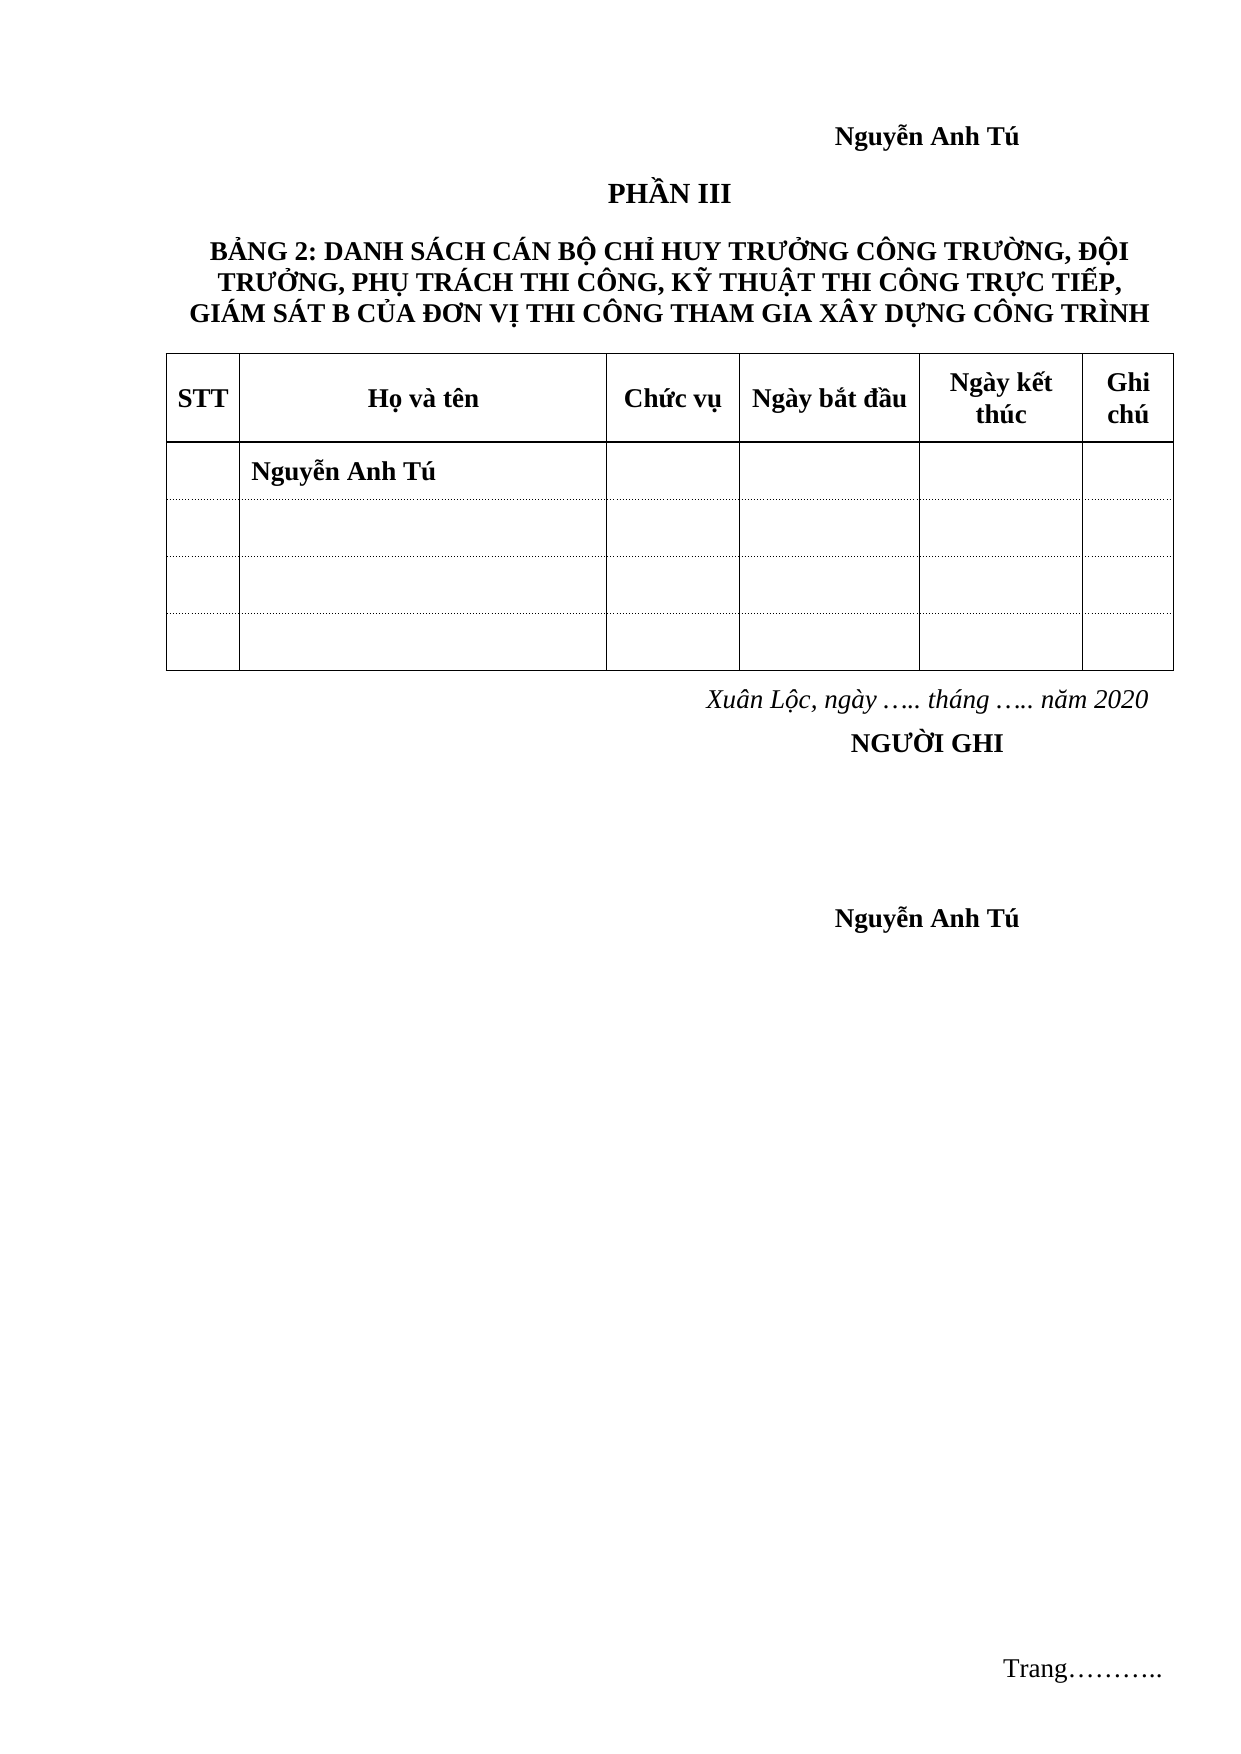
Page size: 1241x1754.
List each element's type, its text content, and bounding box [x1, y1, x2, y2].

text Nguyễn Anh Tú [177, 902, 1162, 933]
table_cell [920, 556, 1082, 613]
table_cell [920, 613, 1082, 670]
table_cell [240, 613, 606, 670]
table_cell [167, 499, 239, 556]
text BẢNG 2: DANH SÁCH CÁN BỘ CHỈ HUY TRƯỞNG CÔNG TRƯỜNG, ĐỘI TRƯỞNG, PHỤ TRÁCH THI CÔNG, KỸ THUẬT THI CÔNG TRỰC TIẾP, GIÁM SÁT B CỦA ĐƠN VỊ THI CÔNG THAM GIA XÂY DỰNG CÔNG TRÌNH [177, 234, 1162, 328]
table_cell [1083, 499, 1173, 556]
table_header Ngày kết thúc [920, 354, 1082, 441]
text NGƯỜI GHI [177, 727, 1162, 758]
text Xuân Lộc, ngày ….. tháng ….. năm 2020 [177, 684, 1162, 715]
table_header Ghi chú [1083, 354, 1173, 441]
table_cell [167, 613, 239, 670]
table_cell [920, 443, 1082, 498]
table_cell [920, 499, 1082, 556]
table_cell [167, 556, 239, 613]
table_cell [1083, 443, 1173, 498]
table_cell [740, 499, 919, 556]
table_cell [740, 556, 919, 613]
table_cell [607, 556, 739, 613]
table_cell [607, 499, 739, 556]
table_cell [607, 443, 739, 498]
table_header Chức vụ [607, 354, 739, 441]
table_header STT [167, 354, 239, 441]
text PHẦN III [177, 176, 1162, 209]
table_cell [240, 556, 606, 613]
table_cell [167, 443, 239, 498]
table_cell [740, 613, 919, 670]
table_cell [740, 443, 919, 498]
table_cell [1083, 613, 1173, 670]
table_cell [607, 613, 739, 670]
table_cell [240, 499, 606, 556]
table_cell [1083, 556, 1173, 613]
table_cell Nguyễn Anh Tú [240, 443, 606, 498]
table_header Ngày bắt đầu [740, 354, 919, 441]
table_header Họ và tên [240, 354, 606, 441]
text Nguyễn Anh Tú [177, 120, 1162, 151]
